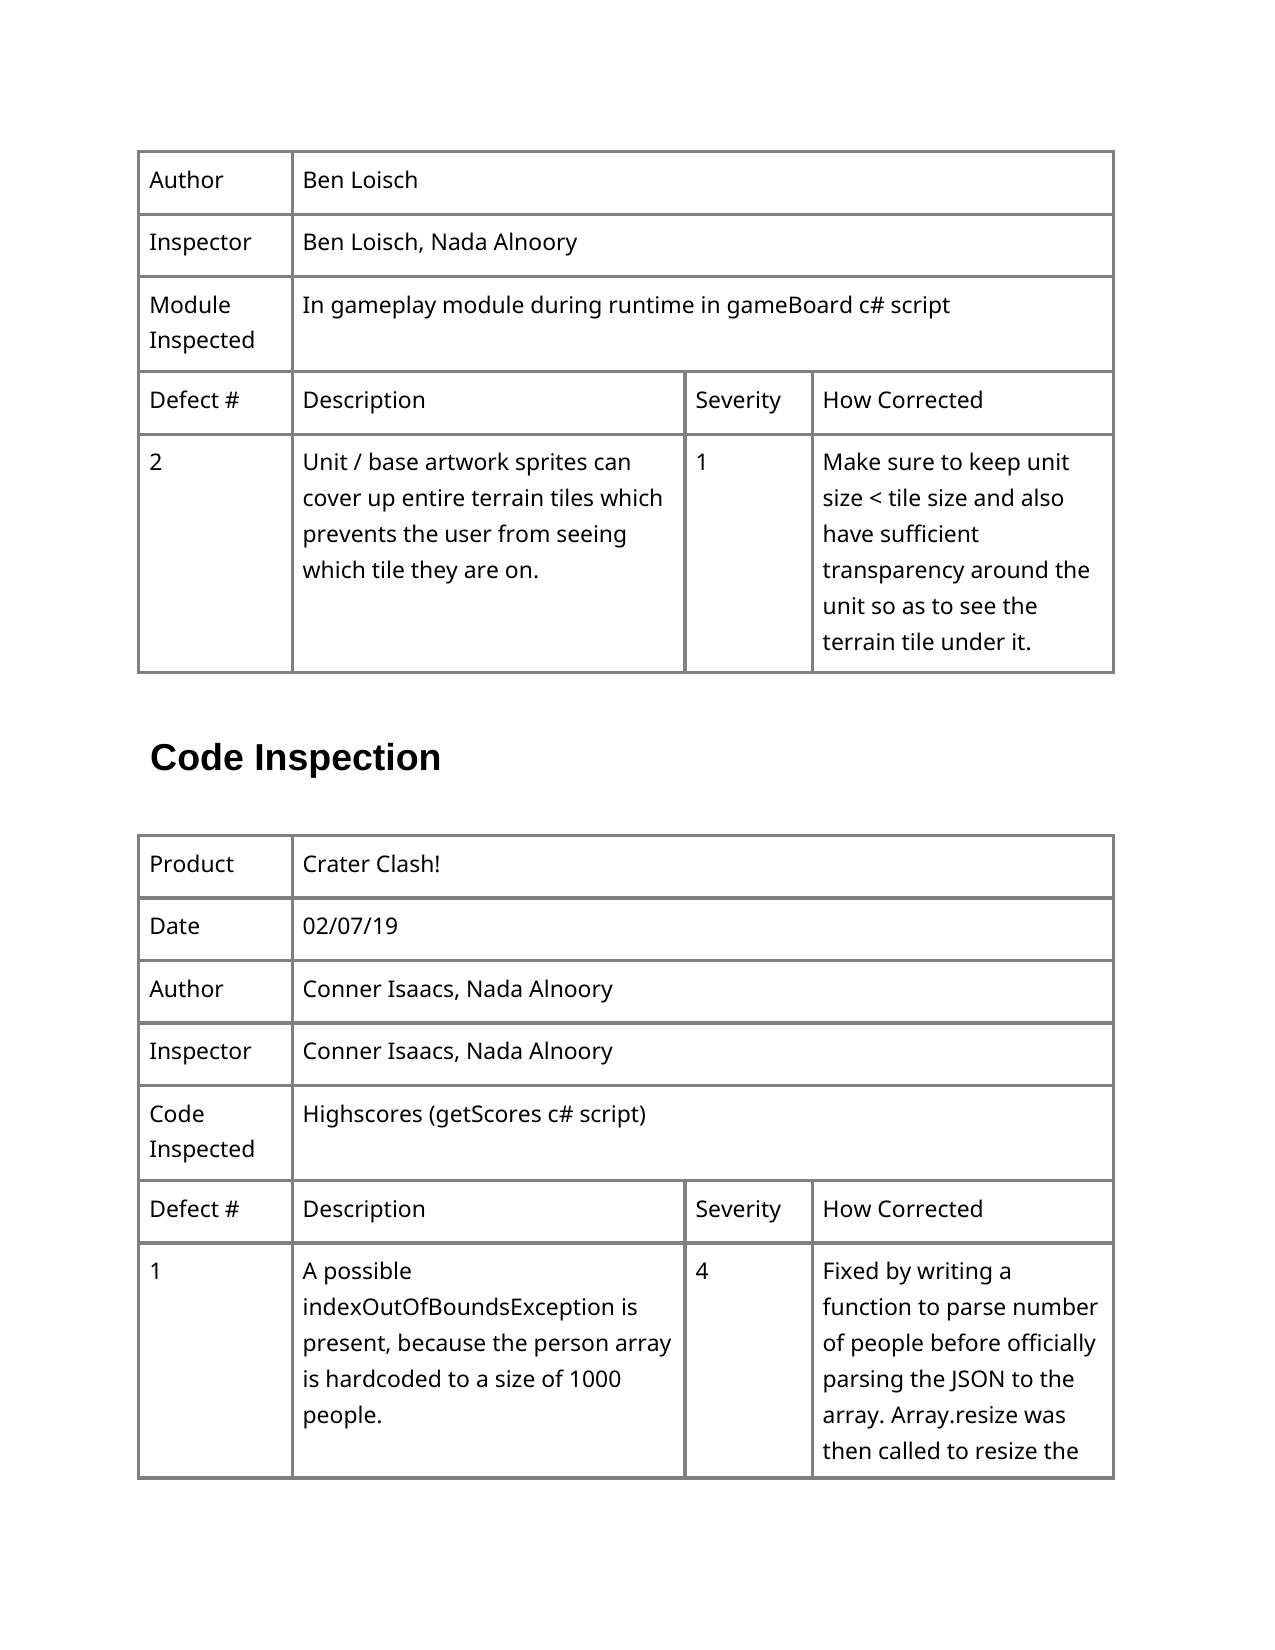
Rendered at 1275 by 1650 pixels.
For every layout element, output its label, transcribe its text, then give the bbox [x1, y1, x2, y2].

table_cell 1 [687, 436, 811, 671]
table_cell Severity [687, 1182, 811, 1241]
table_cell 2 [140, 436, 291, 671]
table_cell Inspector [140, 1025, 291, 1084]
table_cell Author [140, 153, 291, 212]
table_cell Defect # [140, 1182, 291, 1241]
table_cell Ben Loisch [294, 153, 1112, 212]
table_cell Severity [687, 373, 811, 432]
table_cell In gameplay module during runtime in gameBoard c# script [294, 278, 1112, 370]
table_cell Description [294, 1182, 683, 1241]
table_cell Description [294, 373, 683, 432]
table_cell Author [140, 962, 291, 1021]
table_cell Conner Isaacs, Nada Alnoory [294, 1025, 1112, 1084]
table_cell Ben Loisch, Nada Alnoory [294, 216, 1112, 275]
text Code Inspection [150, 735, 1125, 778]
table_cell Module Inspected [140, 278, 291, 370]
table_cell How Corrected [814, 1182, 1112, 1241]
table_header Product [140, 837, 291, 896]
table_cell 1 [140, 1245, 291, 1476]
table_cell 02/07/19 [294, 900, 1112, 959]
table_cell Conner Isaacs, Nada Alnoory [294, 962, 1112, 1021]
table_cell Unit / base artwork sprites can cover up entire terrain tiles which prevents the user from seeing which tile they are on. [294, 436, 683, 671]
table_cell Date [140, 900, 291, 959]
table_cell Code Inspected [140, 1087, 291, 1179]
table_cell 4 [687, 1245, 811, 1476]
table_cell Inspector [140, 216, 291, 275]
table_cell How Corrected [814, 373, 1112, 432]
table_cell Defect # [140, 373, 291, 432]
table_header Crater Clash! [294, 837, 1112, 896]
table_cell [294, 1245, 683, 1476]
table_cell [814, 1245, 1112, 1476]
table_cell Make sure to keep unit size < tile size and also have sufficient transparency around the unit so as to see the terrain tile under it. [814, 436, 1112, 671]
table_cell Highscores (getScores c# script) [294, 1087, 1112, 1179]
